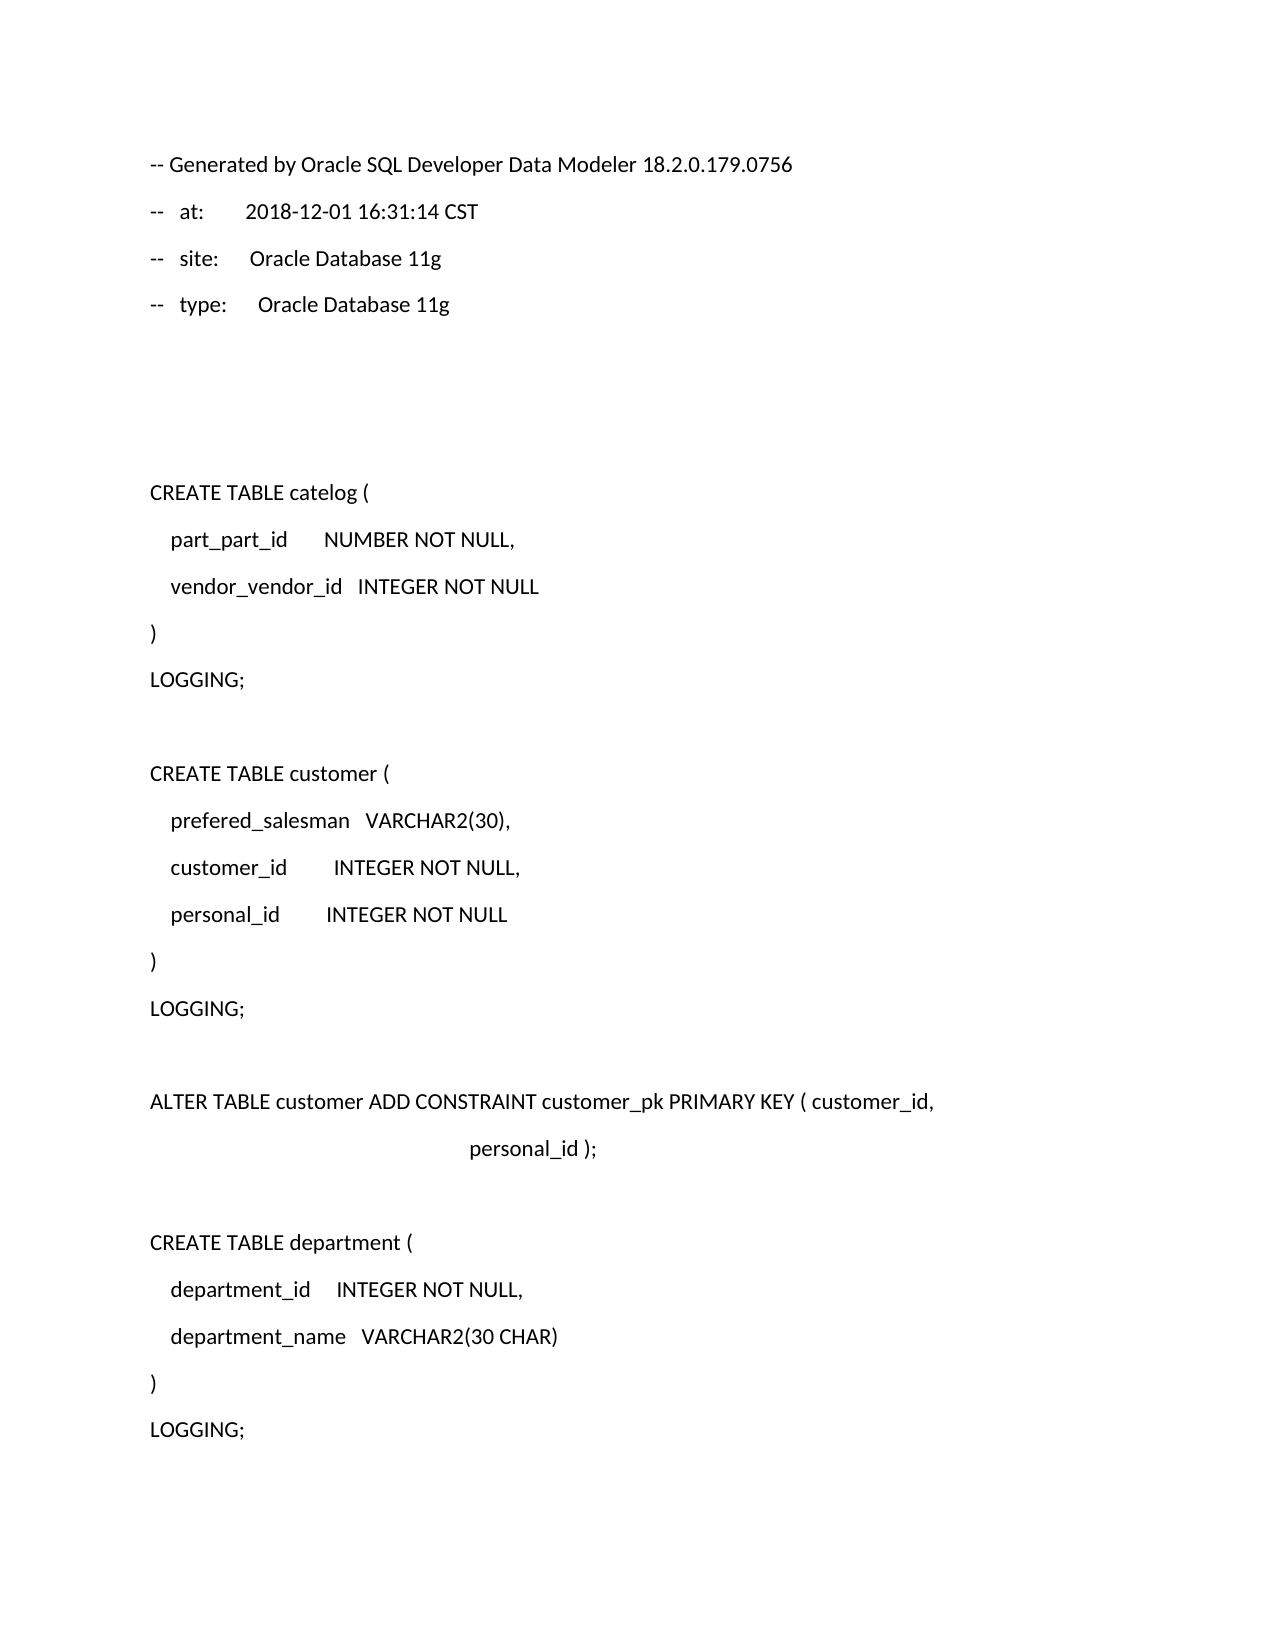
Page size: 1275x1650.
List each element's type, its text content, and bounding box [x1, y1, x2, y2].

text CREATE TABLE department ( [150, 1228, 1125, 1256]
text ALTER TABLE customer ADD CONSTRAINT customer_pk PRIMARY KEY ( customer_id, [150, 1087, 1125, 1116]
text -- type: Oracle Database 11g [150, 291, 1125, 319]
text CREATE TABLE customer ( [150, 759, 1125, 787]
text vendor_vendor_id INTEGER NOT NULL [150, 572, 1125, 600]
text department_name VARCHAR2(30 CHAR) [150, 1322, 1125, 1350]
text ) [150, 947, 1125, 975]
text personal_id INTEGER NOT NULL [150, 900, 1125, 928]
text ) [150, 619, 1125, 647]
text -- site: Oracle Database 11g [150, 244, 1125, 272]
text LOGGING; [150, 994, 1125, 1022]
text personal_id ); [150, 1134, 1125, 1162]
text CREATE TABLE catelog ( [150, 478, 1125, 506]
text part_part_id NUMBER NOT NULL, [150, 525, 1125, 553]
text ) [150, 1369, 1125, 1397]
text LOGGING; [150, 666, 1125, 694]
text LOGGING; [150, 1416, 1125, 1444]
text customer_id INTEGER NOT NULL, [150, 853, 1125, 881]
text -- at: 2018-12-01 16:31:14 CST [150, 197, 1125, 225]
text prefered_salesman VARCHAR2(30), [150, 806, 1125, 834]
text department_id INTEGER NOT NULL, [150, 1275, 1125, 1303]
text -- Generated by Oracle SQL Developer Data Modeler 18.2.0.179.0756 [150, 150, 1125, 178]
